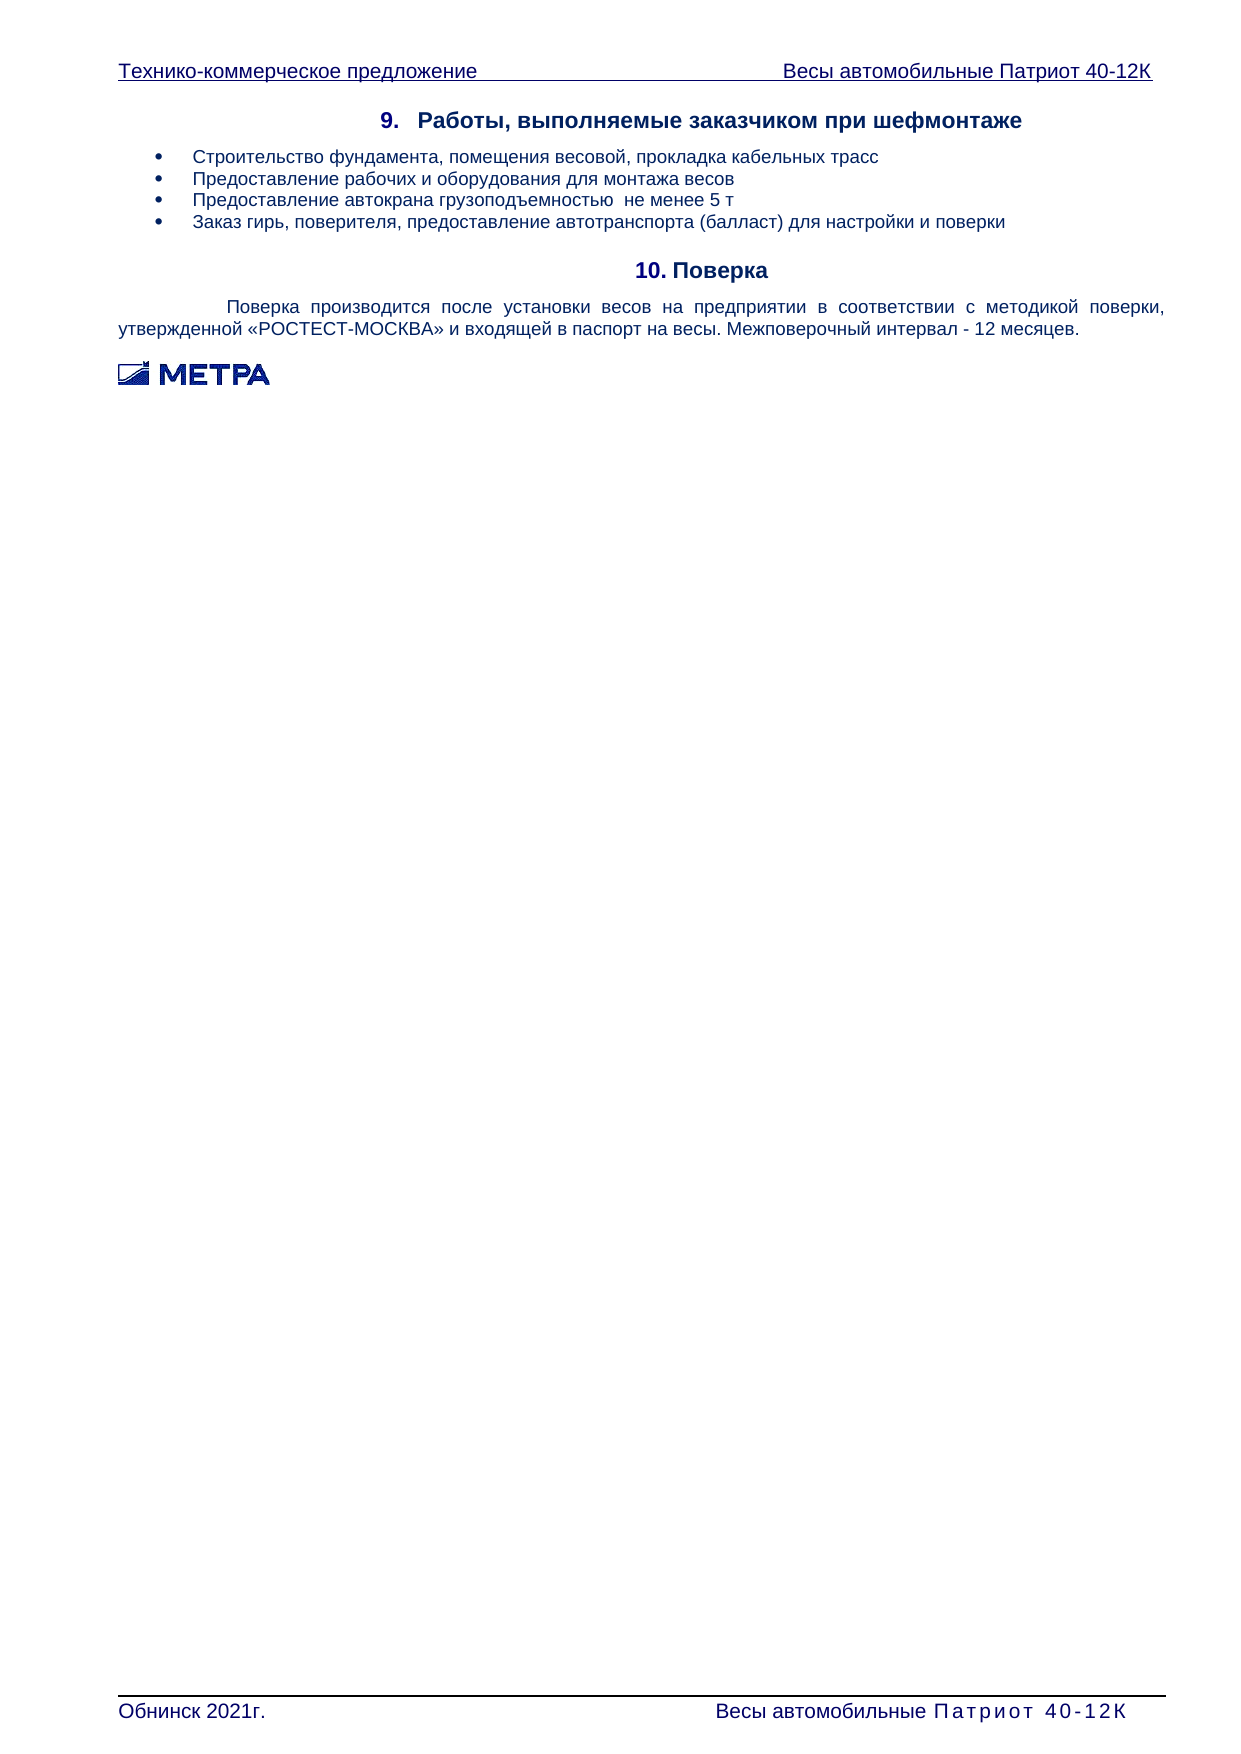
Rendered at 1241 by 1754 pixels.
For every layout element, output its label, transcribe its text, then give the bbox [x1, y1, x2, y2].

list Заказ гирь, поверителя, предоставление автотранспорта (балласт) для настройки и поверки [155, 211, 1166, 232]
subtitle Поверка производится после установки весов на предприятии в соответствии с методикой поверки, утвержденной «РОСТЕСТ-МОСКВА» и входящей в паспорт на весы. Межповерочный интервал - 12 месяцев. [118, 296, 1166, 339]
list Предоставление автокрана грузоподъемностью не менее 5 т [155, 189, 1166, 211]
list Предоставление рабочих и оборудования для монтажа весов [155, 167, 1166, 189]
list Работы, выполняемые заказчиком при шефмонтаже [236, 107, 1166, 133]
list Поверка [236, 257, 1166, 284]
list Строительство фундамента, помещения весовой, прокладка кабельных трасс [155, 146, 1166, 167]
picture [118, 361, 270, 385]
